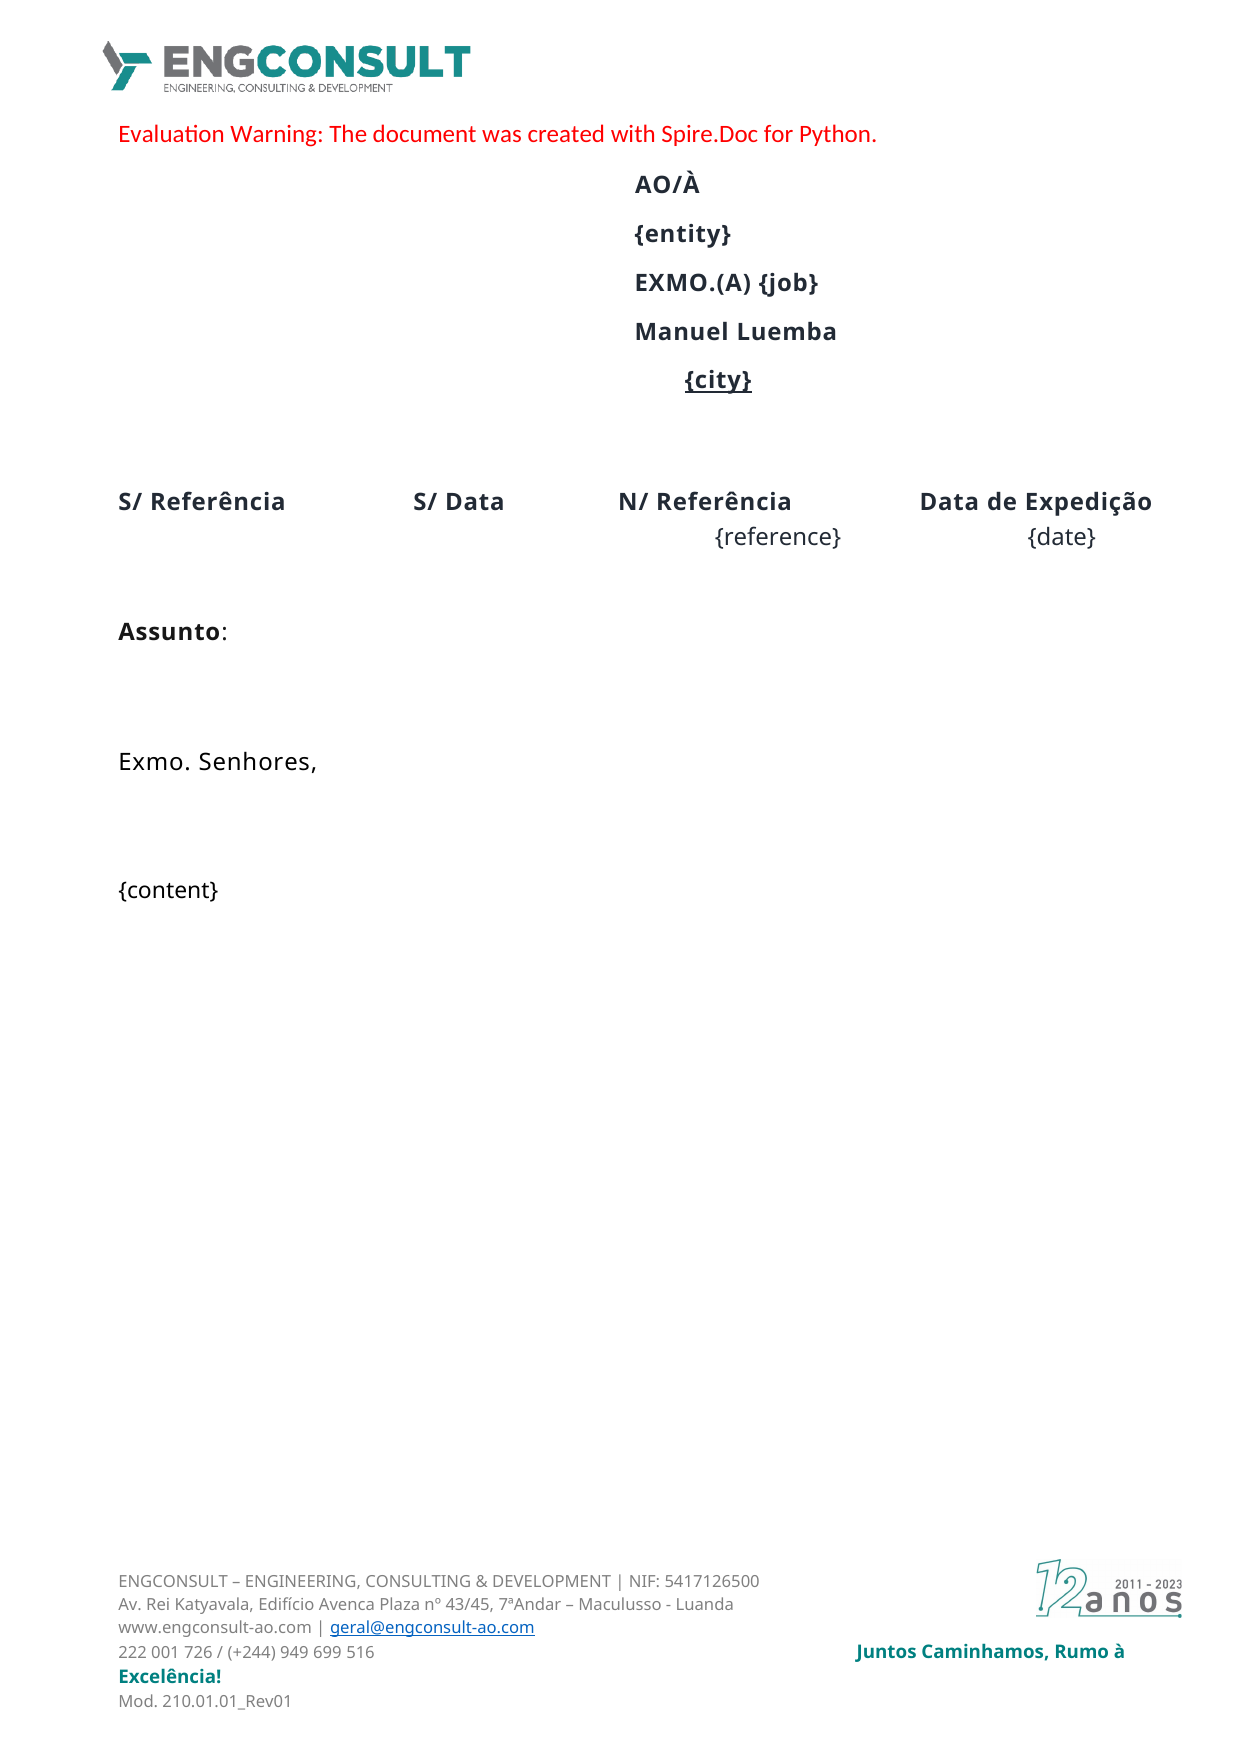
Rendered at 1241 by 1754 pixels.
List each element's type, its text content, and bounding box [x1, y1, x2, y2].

text Exmo. Senhores, [118, 745, 1181, 778]
text Assunto: [118, 615, 1181, 647]
text EXMO.(A) {job} [118, 265, 1181, 298]
text {entity} [118, 217, 1181, 249]
picture [1036, 1559, 1182, 1618]
text {content} [118, 874, 1181, 905]
text AO/À [118, 168, 1181, 200]
text S/ Referência S/ Data N/ Referência Data de Expedição [118, 485, 1181, 518]
text {city} [118, 363, 1181, 396]
text Evaluation Warning: The document was created with Spire.Doc for Python. [118, 118, 1181, 149]
picture [102, 41, 471, 93]
text {reference} {date} [118, 520, 1181, 553]
text Manuel Luemba [118, 314, 1181, 347]
